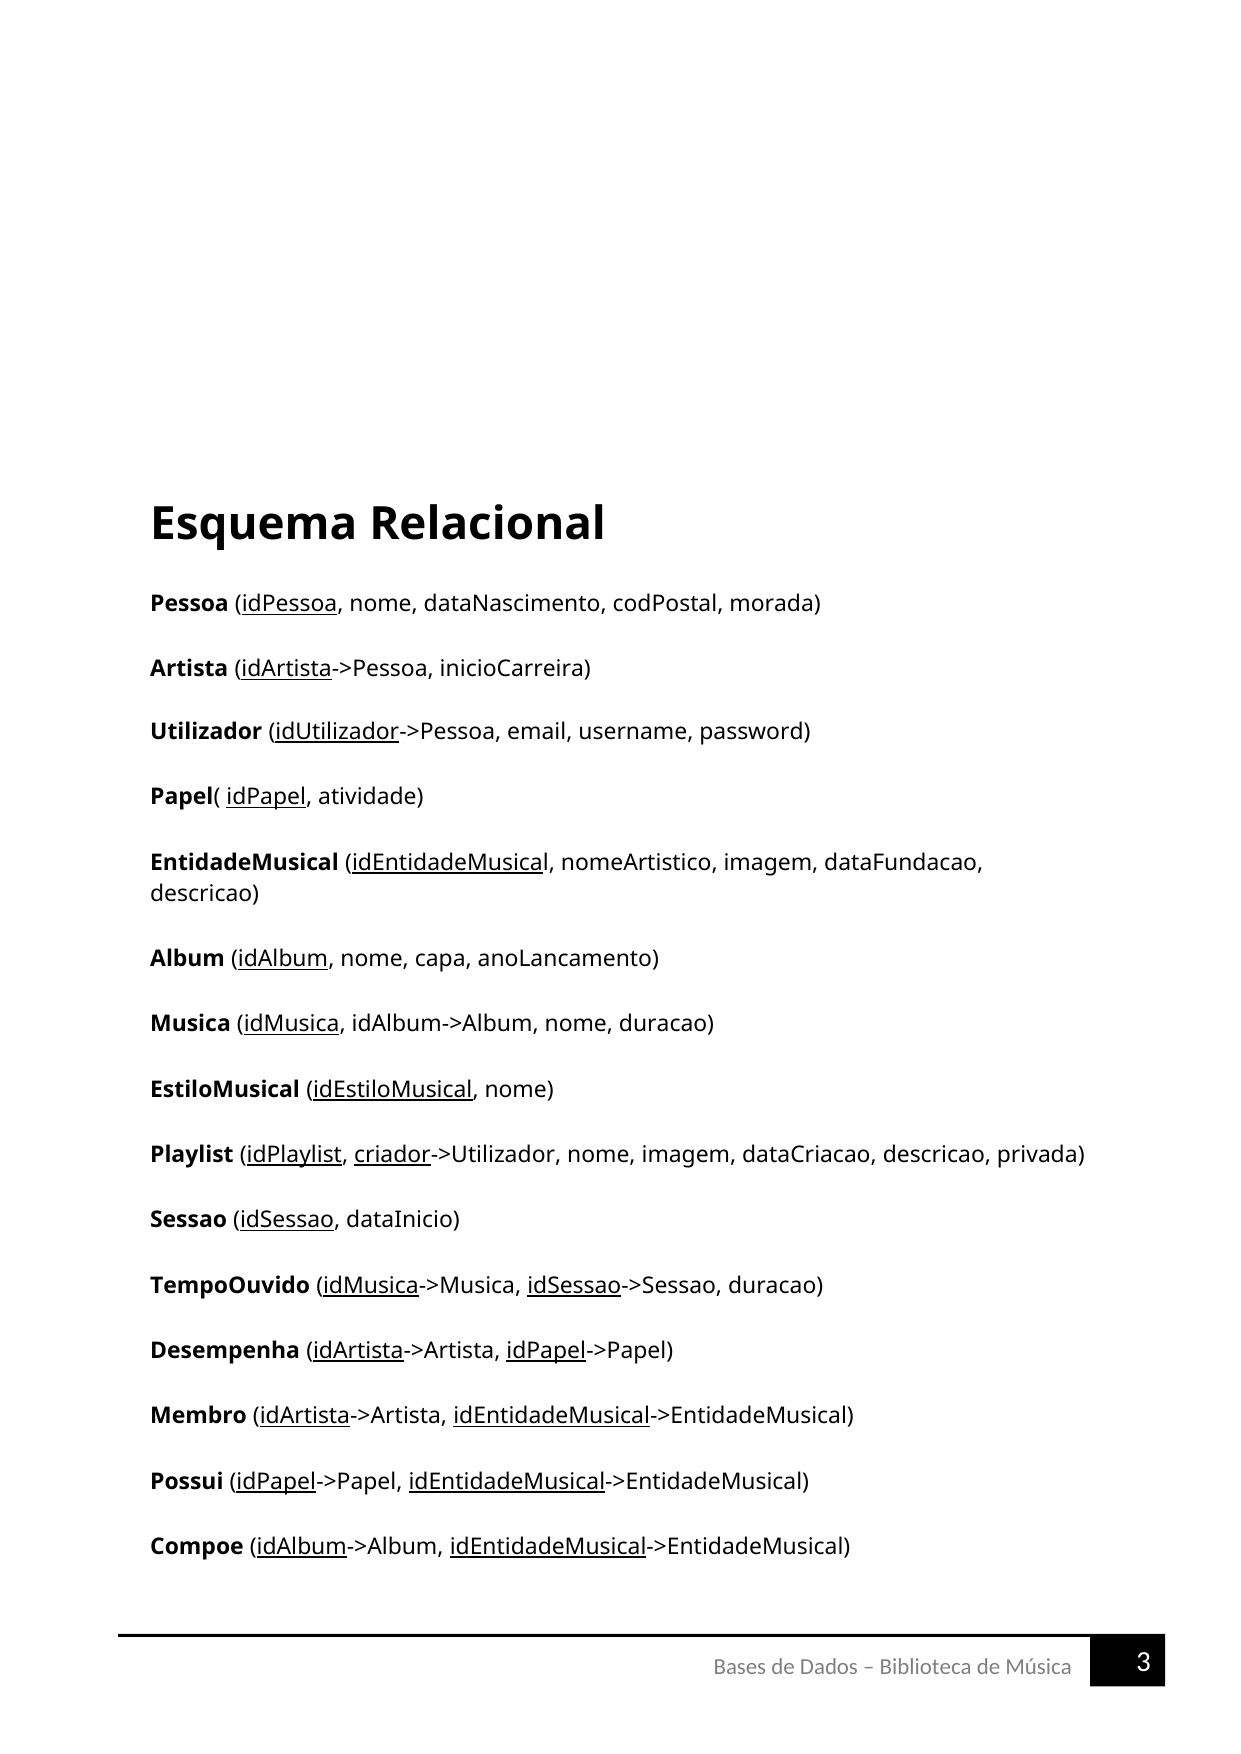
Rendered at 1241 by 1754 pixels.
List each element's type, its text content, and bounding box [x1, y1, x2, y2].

text Pessoa (idPessoa, nome, dataNascimento, codPostal, morada) [150, 587, 1090, 618]
text Esquema Relacional [150, 491, 1090, 553]
text EntidadeMusical (idEntidadeMusical, nomeArtistico, imagem, dataFundacao, descricao) [150, 846, 1090, 908]
text Papel( idPapel, atividade) [150, 780, 1090, 811]
text Sessao (idSessao, dataInicio) [150, 1203, 1090, 1234]
text Artista (idArtista->Pessoa, inicioCarreira) [150, 652, 1090, 684]
text Utilizador (idUtilizador->Pessoa, email, username, password) [150, 715, 1090, 746]
text Membro (idArtista->Artista, idEntidadeMusical->EntidadeMusical) [150, 1399, 1090, 1431]
text Desempenha (idArtista->Artista, idPapel->Papel) [150, 1334, 1090, 1365]
text Album (idAlbum, nome, capa, anoLancamento) [150, 942, 1090, 973]
text EstiloMusical (idEstiloMusical, nome) [150, 1073, 1090, 1104]
text TempoOuvido (idMusica->Musica, idSessao->Sessao, duracao) [150, 1269, 1090, 1300]
text Playlist (idPlaylist, criador->Utilizador, nome, imagem, dataCriacao, descricao, privada) [150, 1138, 1090, 1169]
text Musica (idMusica, idAlbum->Album, nome, duracao) [150, 1007, 1090, 1039]
text Compoe (idAlbum->Album, idEntidadeMusical->EntidadeMusical) [150, 1530, 1090, 1561]
text Possui (idPapel->Papel, idEntidadeMusical->EntidadeMusical) [150, 1464, 1090, 1496]
